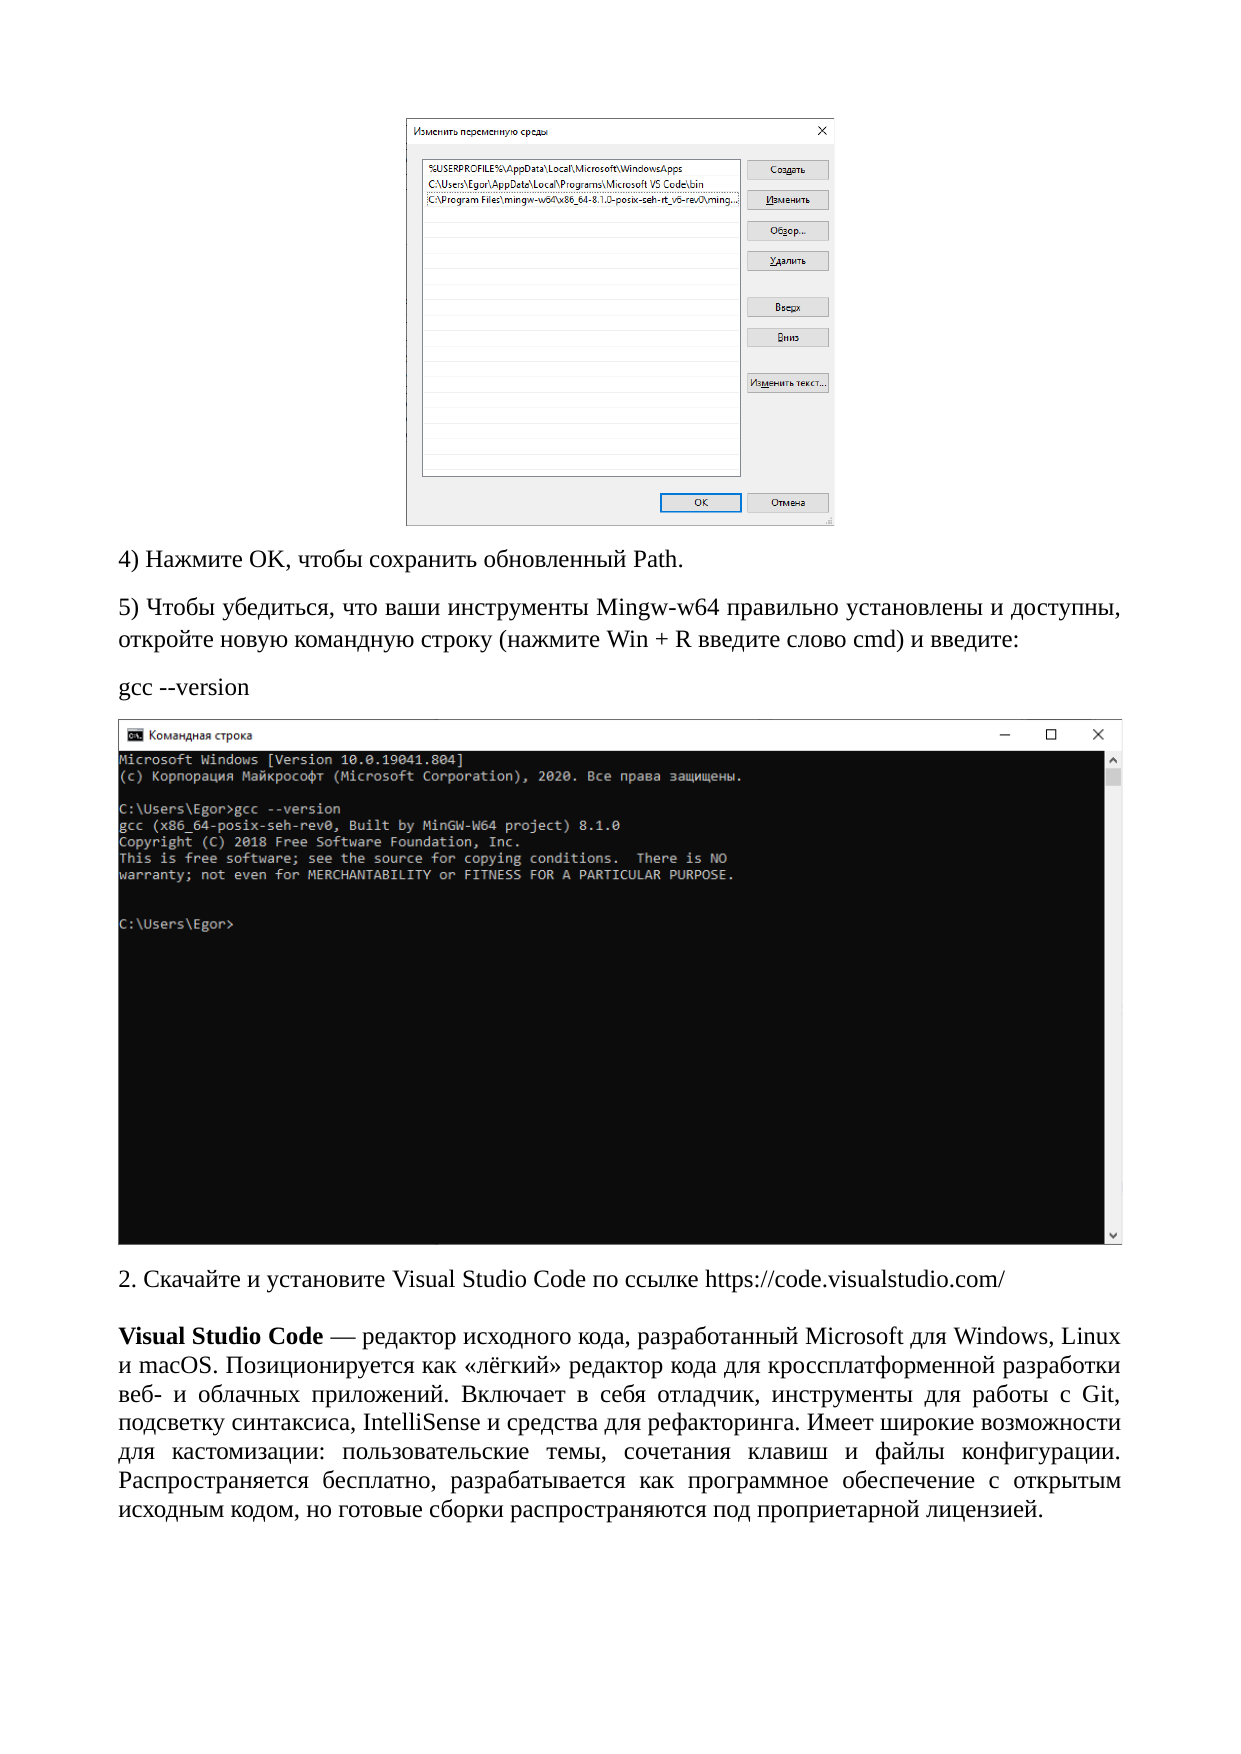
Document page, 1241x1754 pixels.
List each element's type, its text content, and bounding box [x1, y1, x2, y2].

text 2. Скачайте и установите Visual Studio Code по ссылке https://code.visualstudio.com/ [118, 1264, 1122, 1292]
text Visual Studio Code — редактор исходного кода, разработанный Microsoft для Windows, Linux и macOS. Позиционируется как «лёгкий» редактор кода для кроссплатформенной разработки веб- и облачных приложений. Включает в себя отладчик, инструменты для работы с Git, подсветку синтаксиса, IntelliSense и средства для рефакторинга. Имеет широкие возможности для кастомизации: пользовательские темы, сочетания клавиш и файлы конфигурации. Распространяется бесплатно, разрабатывается как программное обеспечение с открытым исходным кодом, но готовые сборки распространяются под проприетарной лицензией. [118, 1321, 1122, 1522]
text 5) Чтобы убедиться, что ваши инструменты Mingw-w64 правильно установлены и доступны, откройте новую командную строку (нажмите Win + R введите слово cmd) и введите: [118, 592, 1122, 653]
picture [406, 118, 835, 526]
picture [118, 719, 1123, 1245]
text 4) Нажмите OK, чтобы сохранить обновленный Path. [118, 544, 1122, 573]
text gcc --version [118, 672, 1122, 701]
